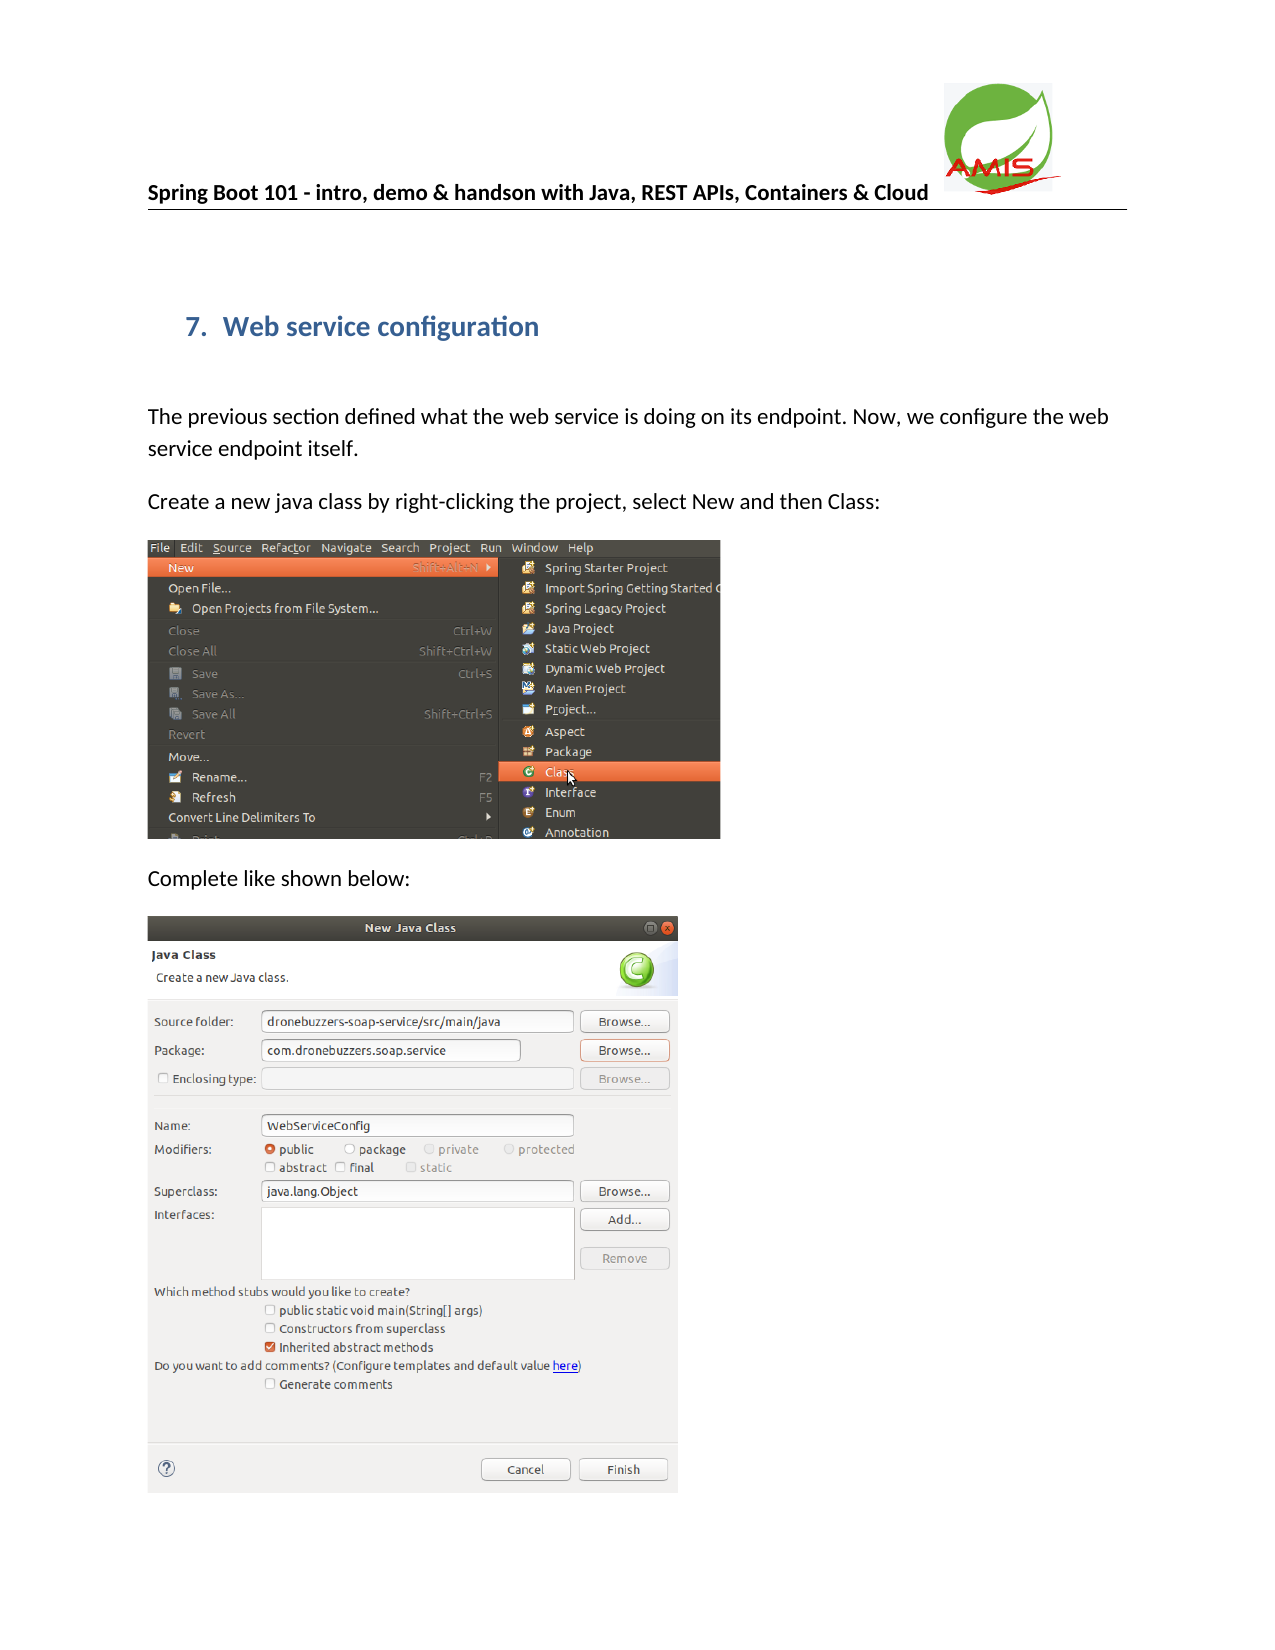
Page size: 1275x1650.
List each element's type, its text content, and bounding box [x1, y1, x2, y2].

picture [147, 916, 678, 1493]
text The previous section defined what the web service is doing on its endpoint. Now, we configure the web service endpoint itself. [148, 402, 1127, 462]
text Create a new java class by right-clicking the project, select New and then Class: [148, 487, 1127, 515]
picture [934, 73, 1062, 201]
subtitle Web service configuration [185, 308, 1127, 344]
picture [147, 540, 721, 839]
text Complete like shown below: [148, 864, 1127, 892]
